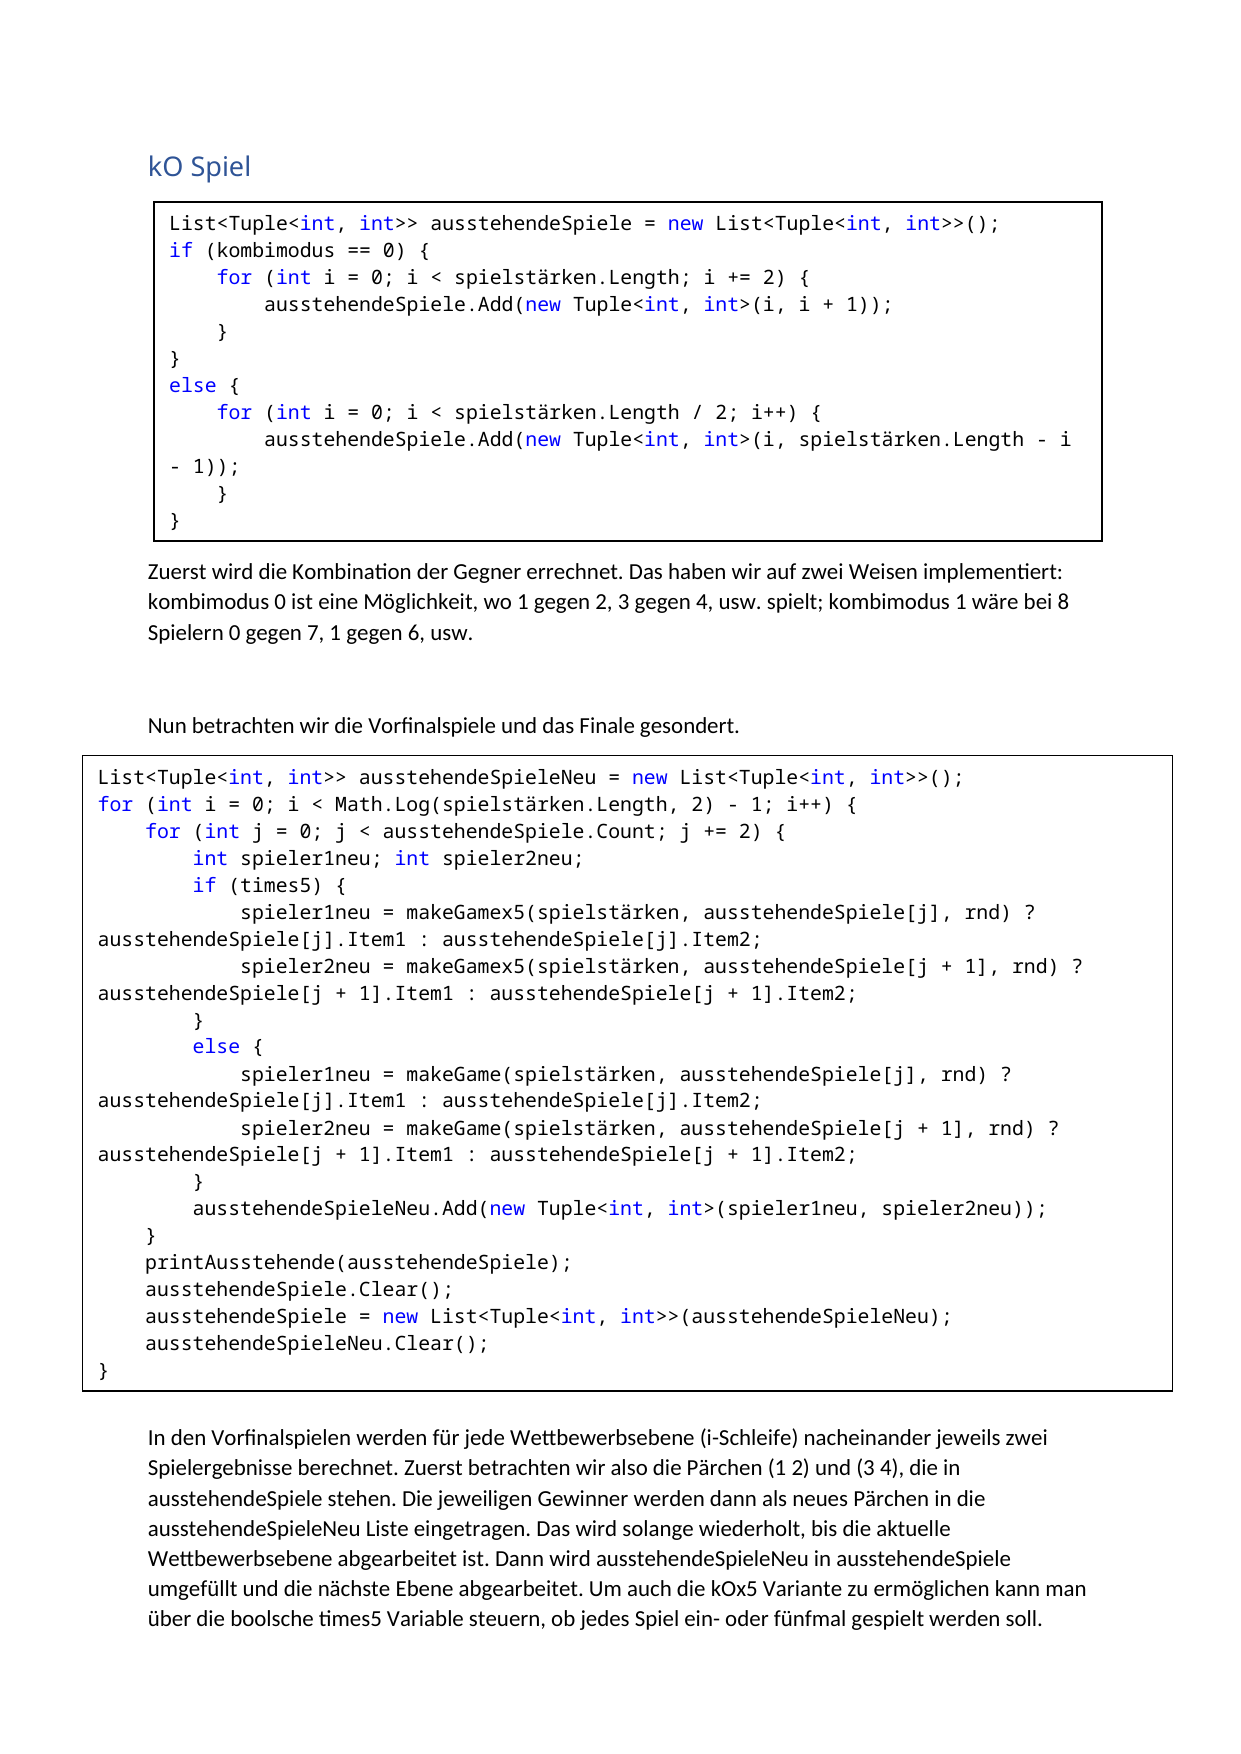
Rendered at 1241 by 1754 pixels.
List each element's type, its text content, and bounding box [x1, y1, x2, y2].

text Nun betrachten wir die Vorfinalspiele und das Finale gesondert. [148, 711, 1093, 739]
text In den Vorfinalspielen werden für jede Wettbewerbsebene (i-Schleife) nacheinander jeweils zwei Spielergebnisse berechnet. Zuerst betrachten wir also die Pärchen (1 2) und (3 4), die in ausstehendeSpiele stehen. Die jeweiligen Gewinner werden dann als neues Pärchen in die ausstehendeSpieleNeu Liste eingetragen. Das wird solange wiederholt, bis die aktuelle Wettbewerbsebene abgearbeitet ist. Dann wird ausstehendeSpieleNeu in ausstehendeSpiele umgefüllt und die nächste Ebene abgearbeitet. Um auch die kOx5 Variante zu ermöglichen kann man über die boolsche times5 Variable steuern, ob jedes Spiel ein- oder fünfmal gespielt werden soll. [148, 1392, 1093, 1633]
text Zuerst wird die Kombination der Gegner errechnet. Das haben wir auf zwei Weisen implementiert: kombimodus 0 ist eine Möglichkeit, wo 1 gegen 2, 3 gegen 4, usw. spielt; kombimodus 1 wäre bei 8 Spielern 0 gegen 7, 1 gegen 6, usw. [148, 187, 1093, 646]
subtitle kO Spiel [148, 148, 1093, 184]
